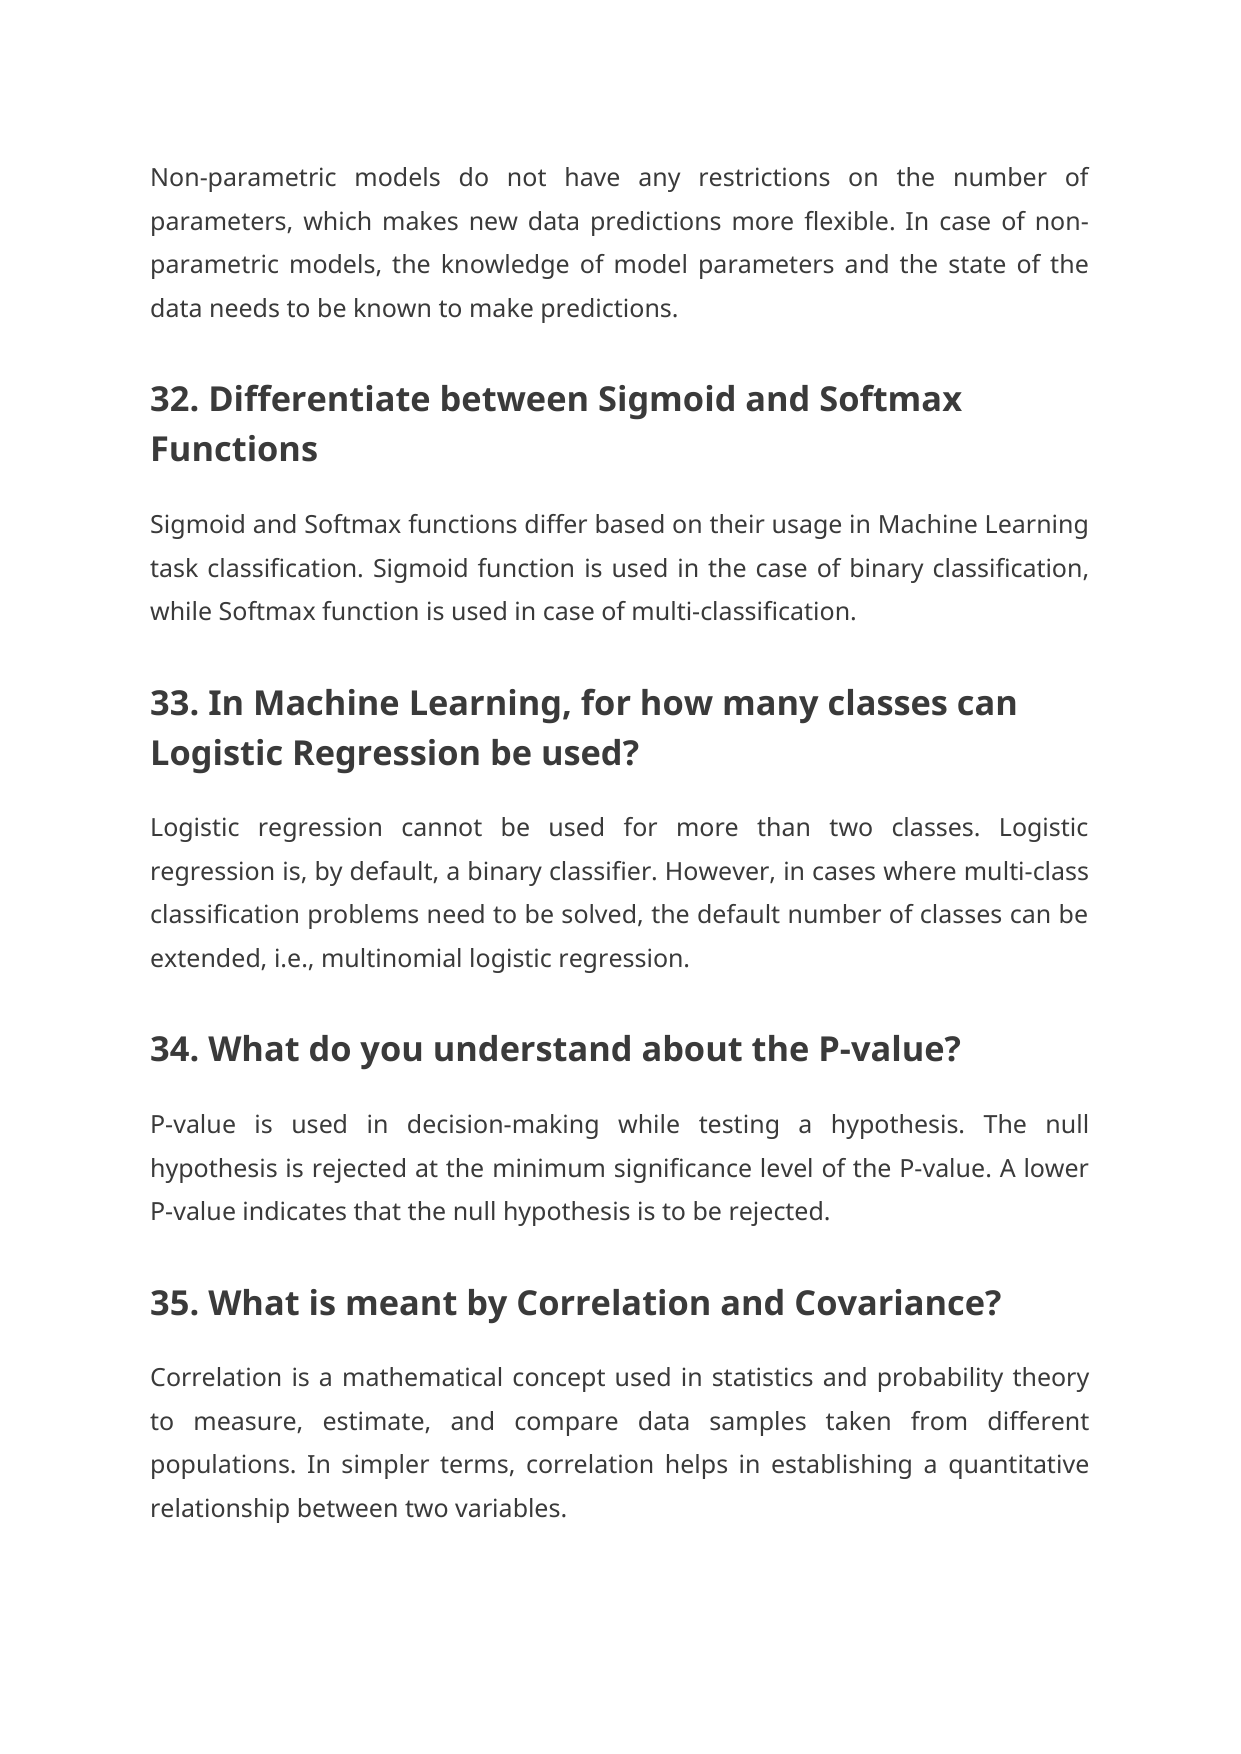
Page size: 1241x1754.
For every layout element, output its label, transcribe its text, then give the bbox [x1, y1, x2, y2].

text 34. What do you understand about the P-value? [150, 1022, 1090, 1072]
text Correlation is a mathematical concept used in statistics and probability theory to measure, estimate, and compare data samples taken from different populations. In simpler terms, correlation helps in establishing a quantitative relationship between two variables. [150, 1350, 1090, 1525]
text 35. What is meant by Correlation and Covariance? [150, 1275, 1090, 1325]
text 32. Differentiate between Sigmoid and Softmax Functions [150, 372, 1090, 472]
text Logistic regression cannot be used for more than two classes. Logistic regression is, by default, a binary classifier. However, in cases where multi-class classification problems need to be solved, the default number of classes can be extended, i.e., multinomial logistic regression. [150, 800, 1090, 975]
text P-value is used in decision-making while testing a hypothesis. The null hypothesis is rejected at the minimum significance level of the P-value. A lower P-value indicates that the null hypothesis is to be rejected. [150, 1097, 1090, 1228]
text Sigmoid and Softmax functions differ based on their usage in Machine Learning task classification. Sigmoid function is used in the case of binary classification, while Softmax function is used in case of multi-classification. [150, 497, 1090, 628]
text 33. In Machine Learning, for how many classes can Logistic Regression be used? [150, 675, 1090, 775]
text Non-parametric models do not have any restrictions on the number of parameters, which makes new data predictions more flexible. In case of non-parametric models, the knowledge of model parameters and the state of the data needs to be known to make predictions. [150, 150, 1090, 325]
